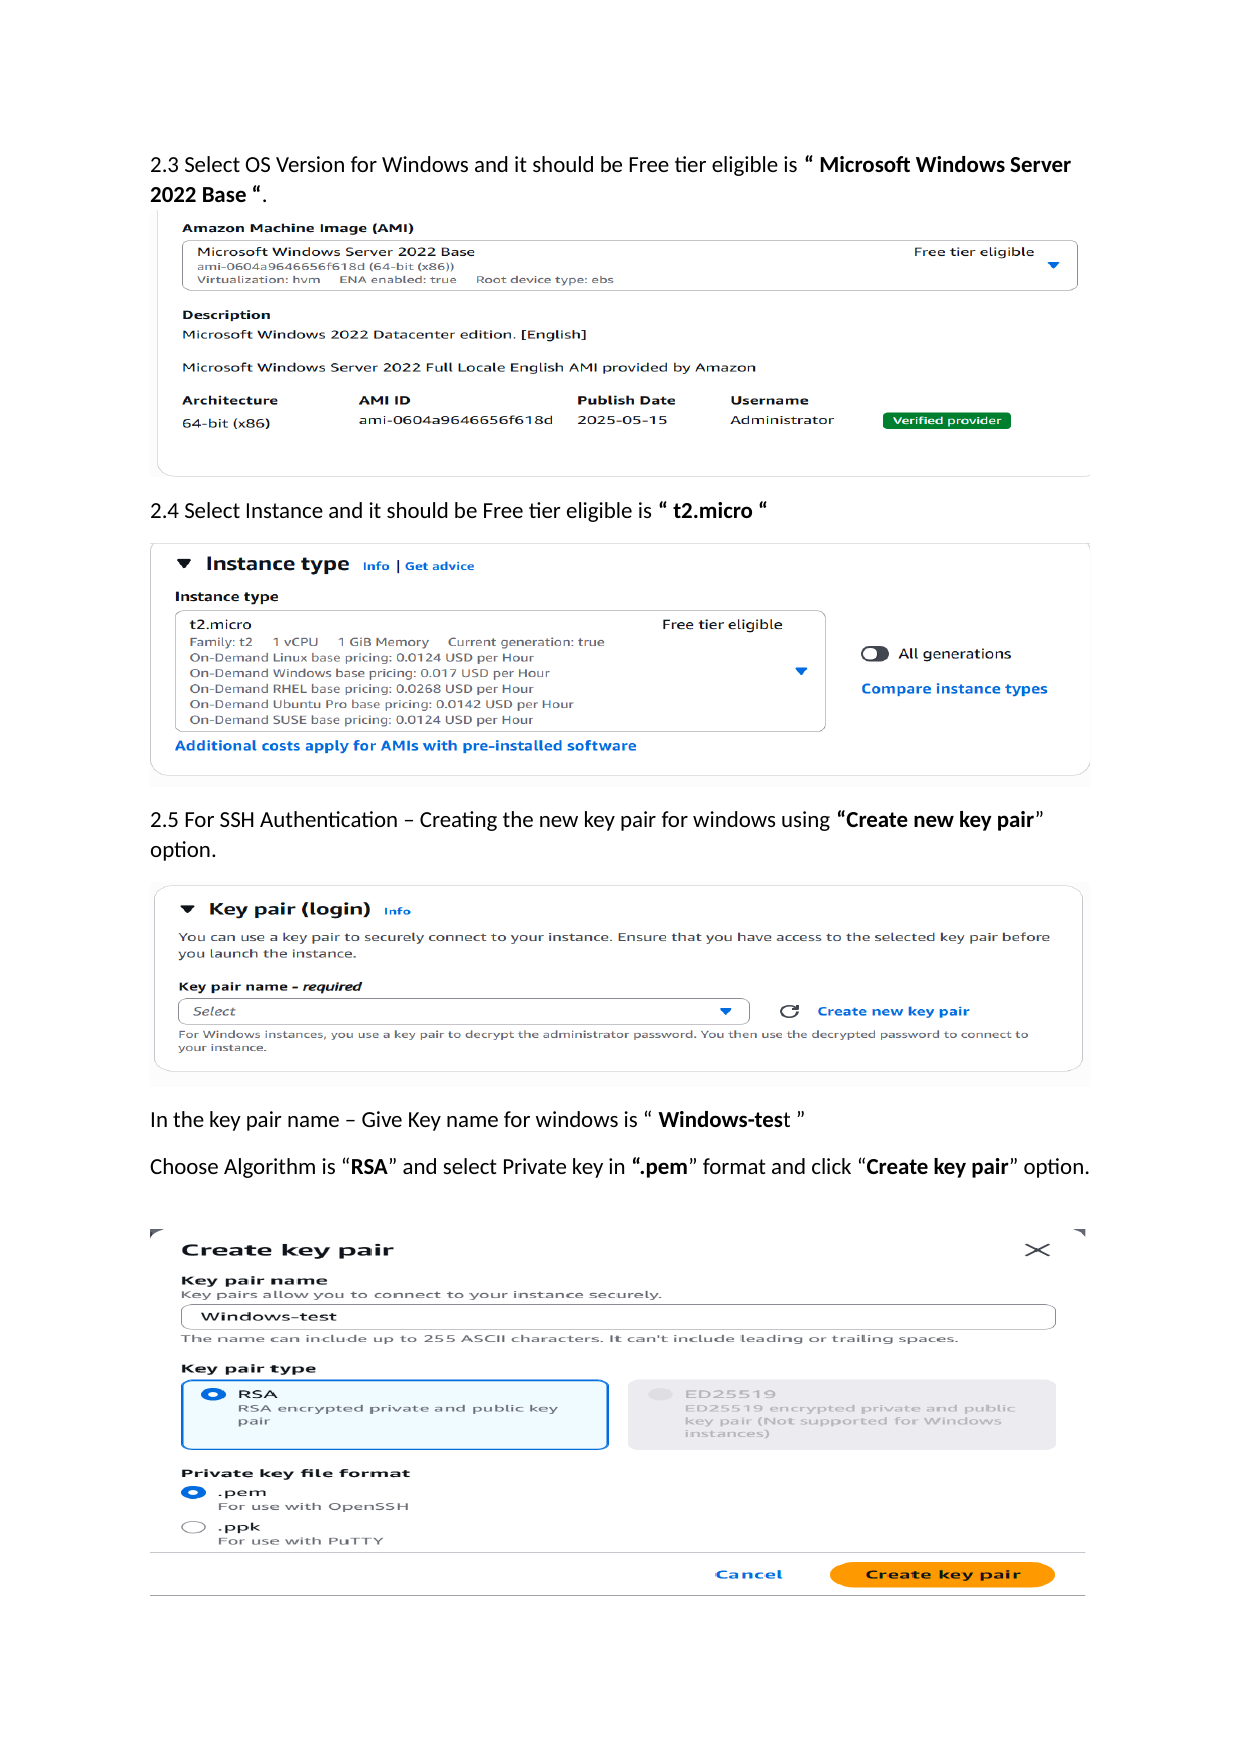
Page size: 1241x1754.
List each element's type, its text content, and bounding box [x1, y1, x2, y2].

picture [150, 542, 1091, 787]
text Choose Algorithm is “RSA” and select Private key in “.pem” format and click “Create key pair” option. [150, 1152, 1090, 1180]
picture [150, 210, 1091, 477]
picture [150, 882, 1091, 1087]
text 2.4 Select Instance and it should be Free tier eligible is “ t2.micro “ [150, 496, 1090, 524]
picture [150, 1229, 1086, 1596]
text 2.3 Select OS Version for Windows and it should be Free tier eligible is “ Microsoft Windows Server 2022 Base “. [150, 150, 1090, 210]
text 2.5 For SSH Authentication – Creating the new key pair for windows using “Create new key pair” option. [150, 805, 1090, 864]
text In the key pair name – Give Key name for windows is “ Windows-test ” [150, 1106, 1090, 1133]
